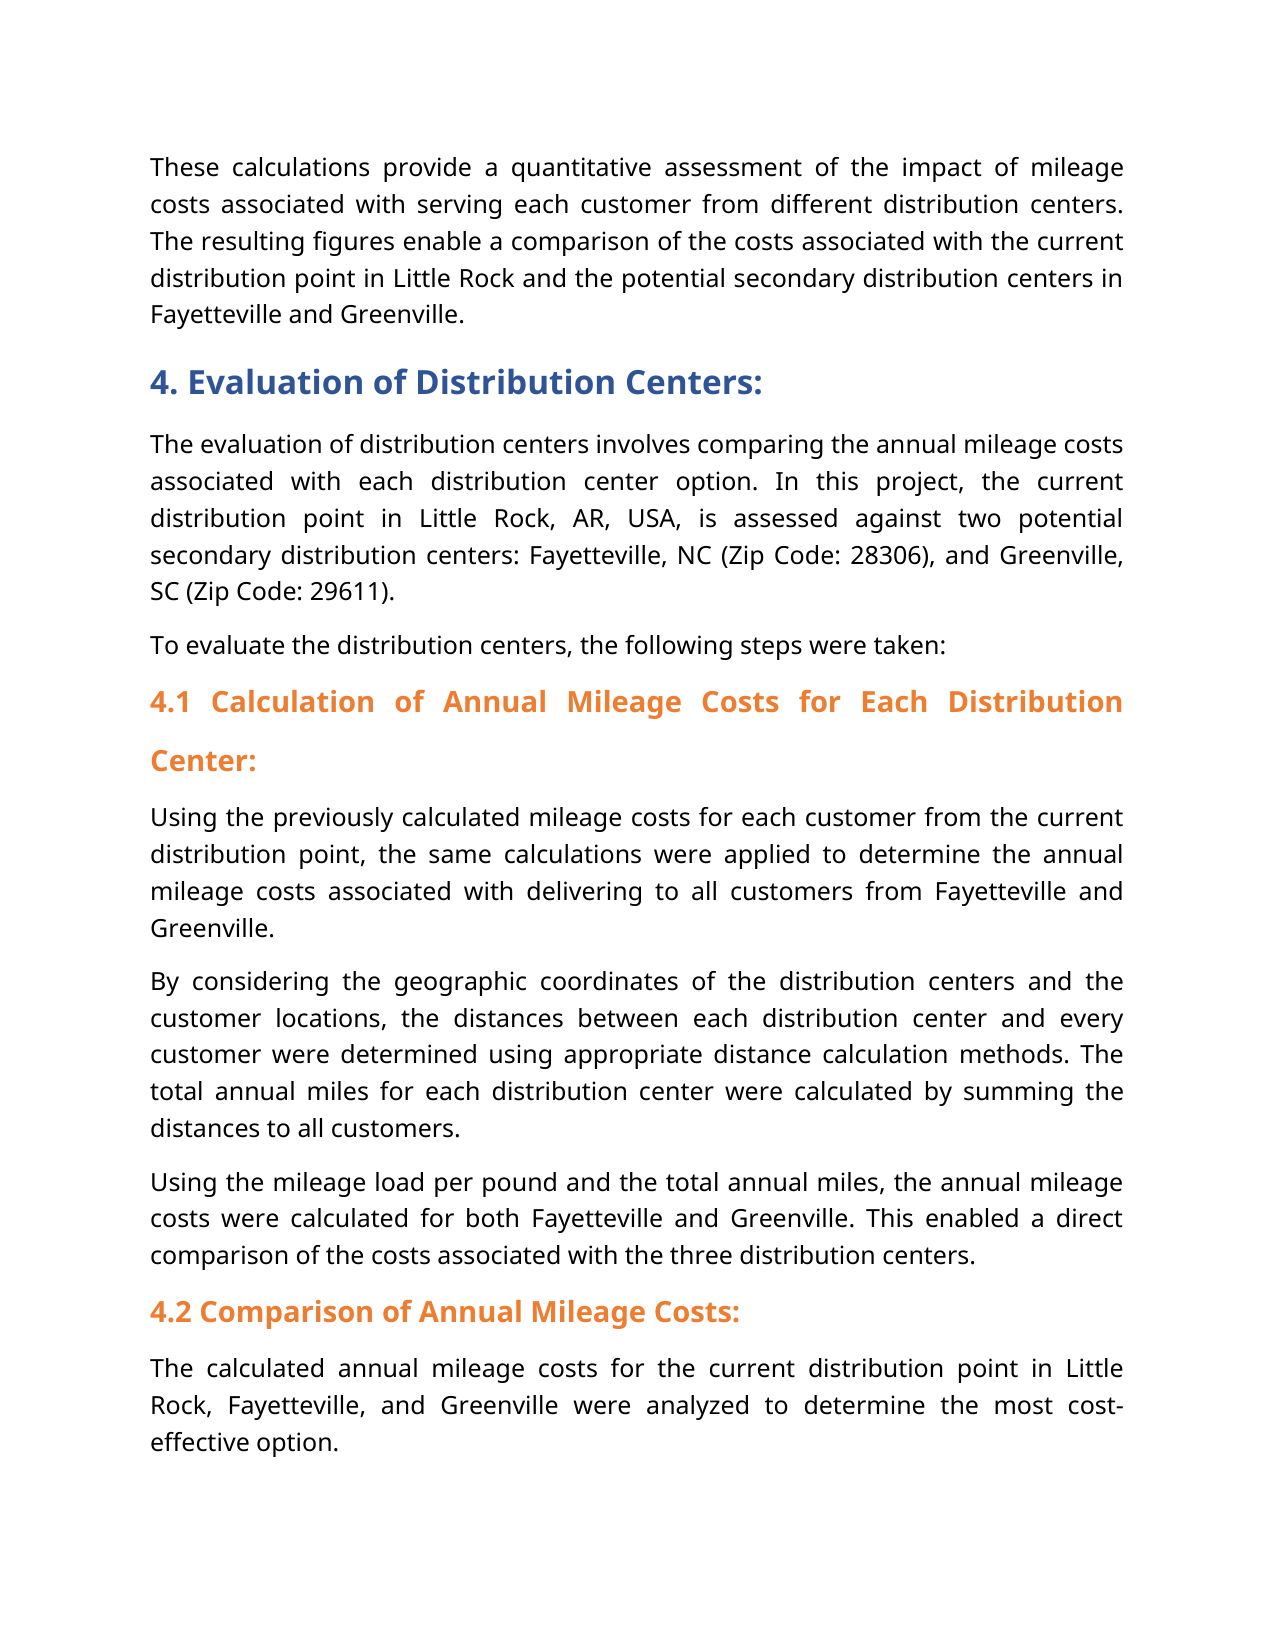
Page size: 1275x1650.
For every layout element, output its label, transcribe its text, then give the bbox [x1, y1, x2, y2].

subtitle 4.2 Comparison of Annual Mileage Costs: [150, 1291, 1125, 1331]
text These calculations provide a quantitative assessment of the impact of mileage costs associated with serving each customer from different distribution centers. The resulting figures enable a comparison of the costs associated with the current distribution point in Little Rock and the potential secondary distribution centers in Fayetteville and Greenville. [150, 150, 1125, 331]
subtitle 4. Evaluation of Distribution Centers: [150, 359, 1125, 404]
text To evaluate the distribution centers, the following steps were taken: [150, 627, 1125, 662]
text Using the previously calculated mileage costs for each customer from the current distribution point, the same calculations were applied to determine the annual mileage costs associated with delivering to all customers from Fayetteville and Greenville. [150, 800, 1125, 944]
text By considering the geographic coordinates of the distribution centers and the customer locations, the distances between each distribution center and every customer were determined using appropriate distance calculation methods. The total annual miles for each distribution center were calculated by summing the distances to all customers. [150, 964, 1125, 1145]
text The calculated annual mileage costs for the current distribution point in Little Rock, Fayetteville, and Greenville were analyzed to determine the most cost-effective option. [150, 1351, 1125, 1458]
text The evaluation of distribution centers involves comparing the annual mileage costs associated with each distribution center option. In this project, the current distribution point in Little Rock, AR, USA, is assessed against two potential secondary distribution centers: Fayetteville, NC (Zip Code: 28306), and Greenville, SC (Zip Code: 29611). [150, 427, 1125, 608]
text Using the mileage load per pound and the total annual miles, the annual mileage costs were calculated for both Fayetteville and Greenville. This enabled a direct comparison of the costs associated with the three distribution centers. [150, 1164, 1125, 1272]
subtitle 4.1 Calculation of Annual Mileage Costs for Each Distribution Center: [150, 681, 1125, 780]
